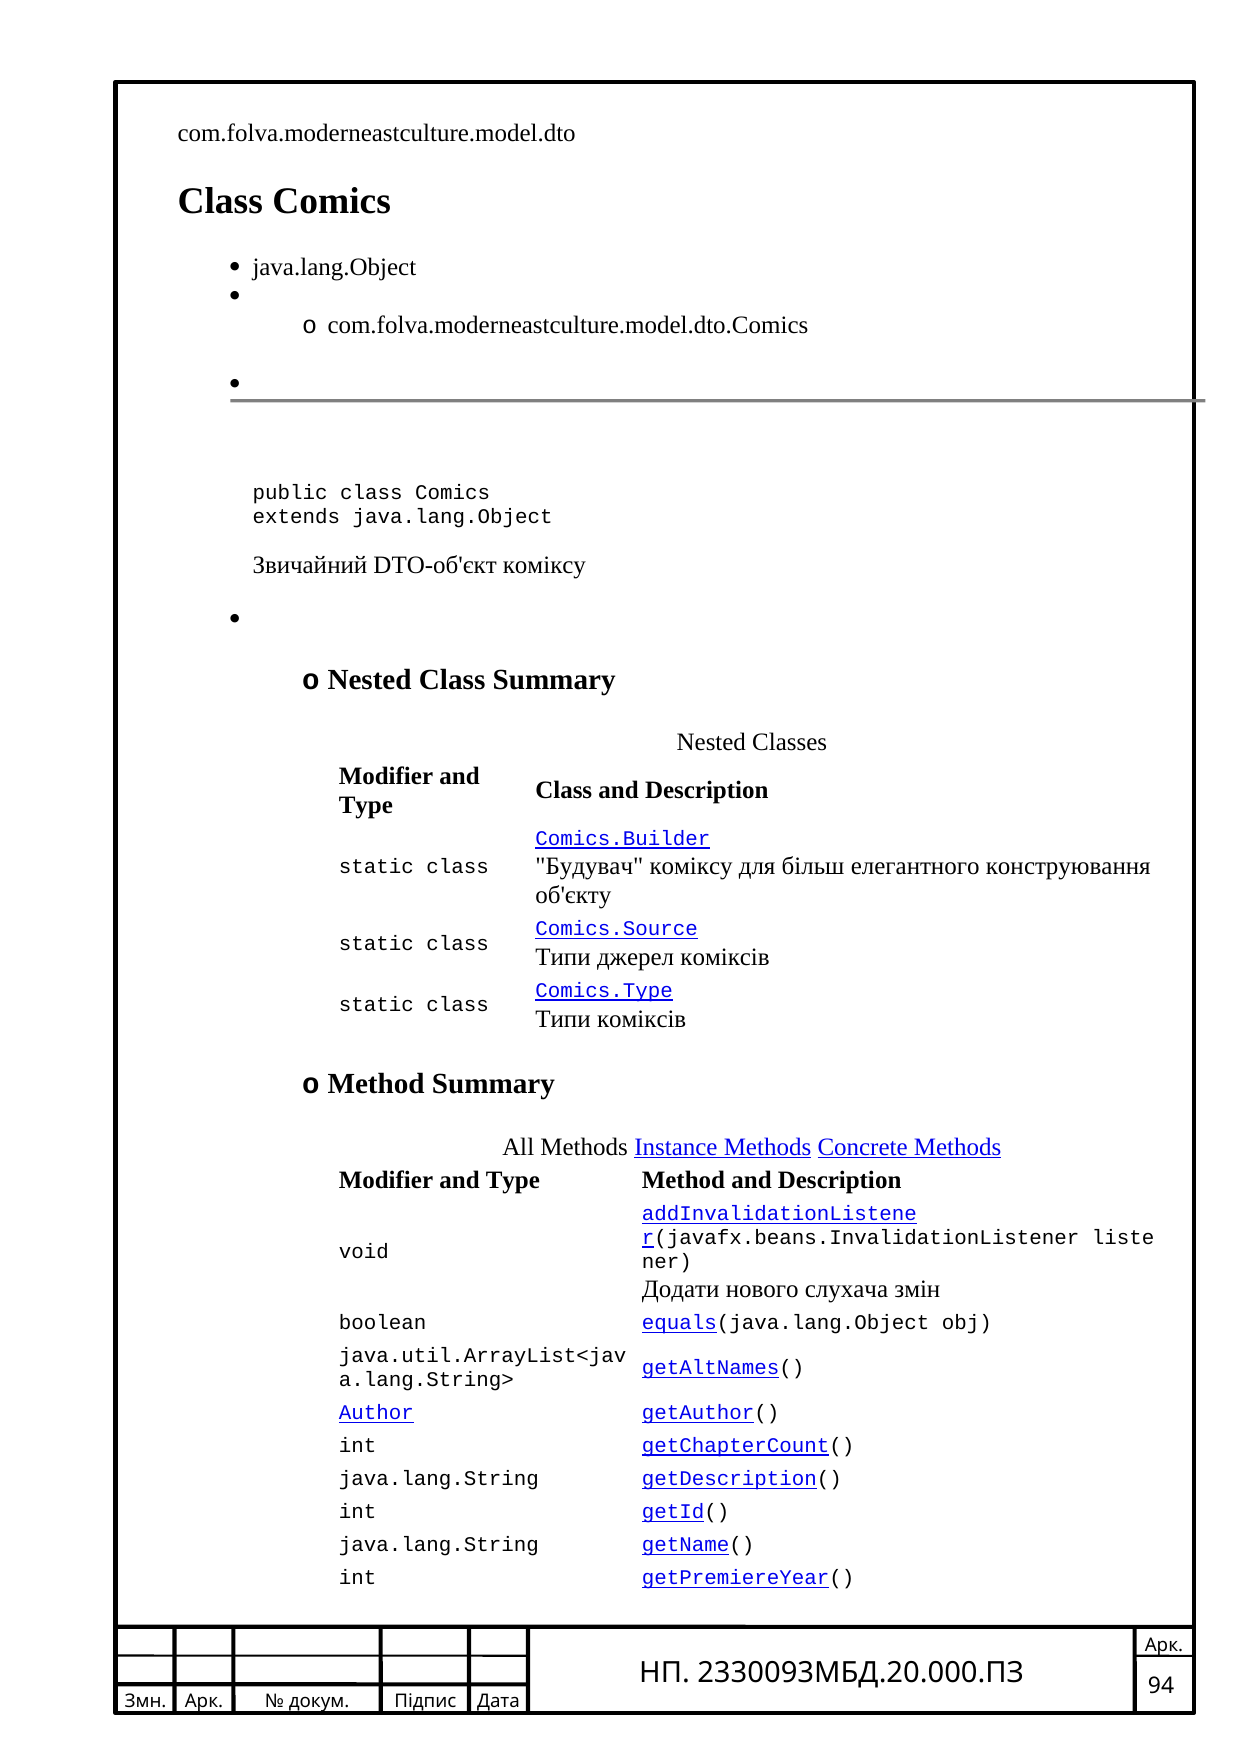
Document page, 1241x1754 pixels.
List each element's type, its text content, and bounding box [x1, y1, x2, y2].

text public class Comics [252, 482, 1152, 506]
table_cell int [334, 1563, 637, 1596]
table_cell boolean [334, 1308, 637, 1341]
table_cell getAuthor() [637, 1398, 1169, 1430]
table_cell static class [334, 914, 530, 975]
table_cell Comics.Builder "Будувач" коміксу для більш елегантного конструювання об'єкту [530, 823, 1169, 914]
table_header Nested Classes [334, 728, 1169, 756]
table_cell java.lang.String [334, 1530, 637, 1562]
table_cell addInvalidationListener(javafx.beans.InvalidationListener listener) Додати нового слухача змін [637, 1199, 1169, 1308]
table_cell Method and Description [637, 1161, 1169, 1199]
text Звичайний DTO-об'єкт коміксу [252, 550, 1152, 579]
table_cell getId() [637, 1496, 1169, 1529]
table_cell getAltNames() [637, 1341, 1169, 1397]
table_cell getChapterCount() [637, 1430, 1169, 1463]
table_cell Comics.Type Типи коміксів [530, 975, 1169, 1037]
table_cell Comics.Source Типи джерел коміксів [530, 914, 1169, 975]
table_cell static class [334, 823, 530, 914]
table_cell getPremiereYear() [637, 1563, 1169, 1596]
table_cell java.lang.String [334, 1464, 637, 1496]
table_cell Modifier and Type [334, 1161, 637, 1199]
table_cell Class and Description [530, 756, 1169, 823]
list com.folva.moderneastculture.model.dto.Comics [302, 310, 1152, 341]
table_cell int [334, 1496, 637, 1529]
text com.folva.moderneastculture.model.dto [177, 118, 1152, 147]
text extends java.lang.Object [252, 506, 1152, 529]
table_cell static class [334, 975, 530, 1037]
list Nested Class Summary [302, 662, 1152, 698]
table_cell Author [334, 1398, 637, 1430]
table_cell equals(java.lang.Object obj) [637, 1308, 1169, 1341]
text Class Comics [177, 178, 1152, 221]
table_header All Methods Instance Methods Concrete Methods [334, 1132, 1169, 1161]
table_cell java.util.ArrayList<java.lang.String> [334, 1341, 637, 1397]
table_cell getName() [637, 1530, 1169, 1562]
table_cell getDescription() [637, 1464, 1169, 1496]
list Method Summary [302, 1066, 1152, 1102]
list java.lang.Object [230, 252, 1152, 281]
table_cell int [334, 1430, 637, 1463]
table_cell Modifier and Type [334, 756, 530, 823]
table_cell void [334, 1199, 637, 1308]
